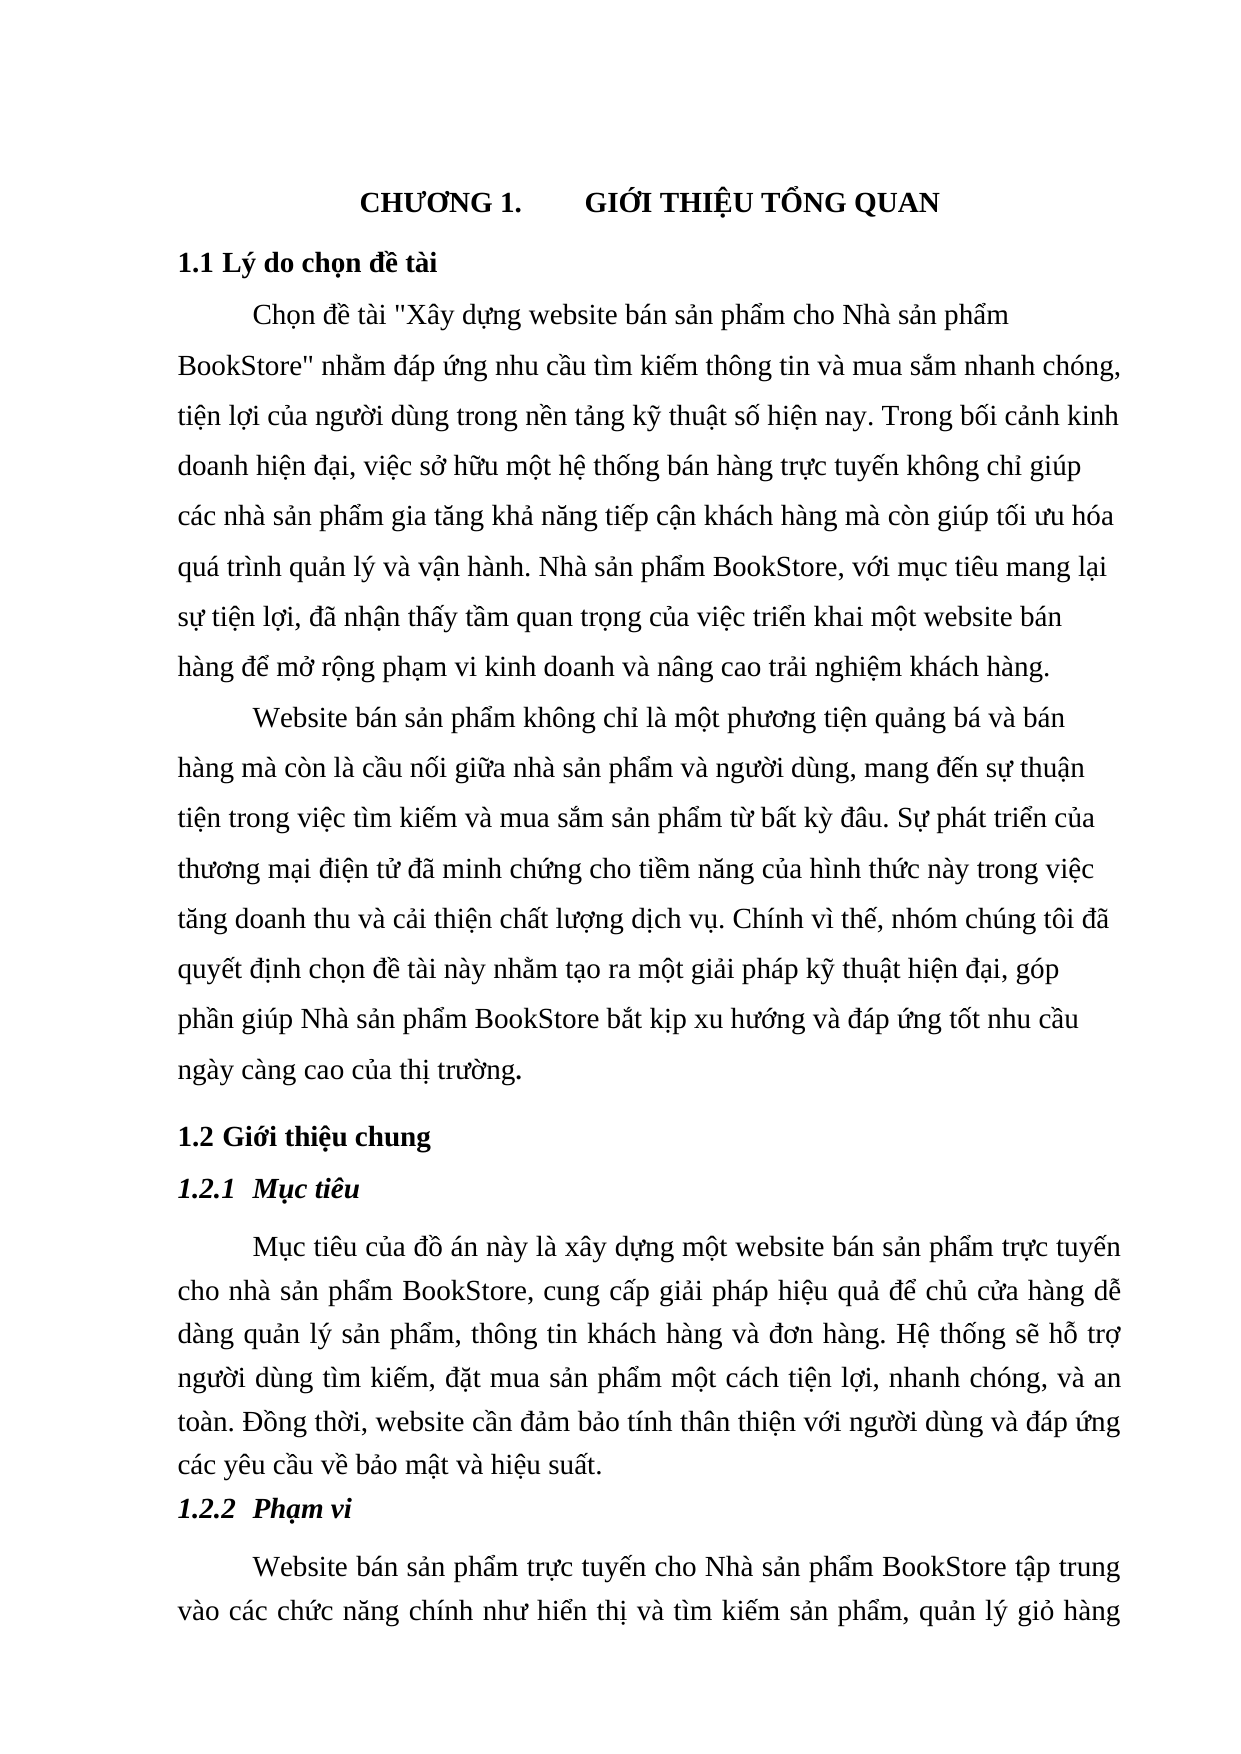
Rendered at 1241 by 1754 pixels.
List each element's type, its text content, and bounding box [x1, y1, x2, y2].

subtitle Phạm vi [177, 1491, 1122, 1524]
text Mục tiêu của đồ án này là xây dựng một website bán sản phẩm trực tuyến cho nhà sản phẩm BookStore, cung cấp giải pháp hiệu quả để chủ cửa hàng dễ dàng quản lý sản phẩm, thông tin khách hàng và đơn hàng. Hệ thống sẽ hỗ trợ người dùng tìm kiếm, đặt mua sản phẩm một cách tiện lợi, nhanh chóng, và an toàn. Đồng thời, website cần đảm bảo tính thân thiện với người dùng và đáp ứng các yêu cầu về bảo mật và hiệu suất. [177, 1229, 1122, 1481]
subtitle Giới thiệu chung [177, 1119, 1122, 1152]
subtitle GIỚI THIỆU TỔNG QUAN [177, 185, 1122, 219]
text Website bán sản phẩm không chỉ là một phương tiện quảng bá và bán hàng mà còn là cầu nối giữa nhà sản phẩm và người dùng, mang đến sự thuận tiện trong việc tìm kiếm và mua sắm sản phẩm từ bất kỳ đâu. Sự phát triển của thương mại điện tử đã minh chứng cho tiềm năng của hình thức này trong việc tăng doanh thu và cải thiện chất lượng dịch vụ. Chính vì thế, nhóm chúng tôi đã quyết định chọn đề tài này nhằm tạo ra một giải pháp kỹ thuật hiện đại, góp phần giúp Nhà sản phẩm BookStore bắt kịp xu hướng và đáp ứng tốt nhu cầu ngày càng cao của thị trường. [177, 700, 1122, 1086]
subtitle Lý do chọn đề tài [177, 245, 1122, 279]
text Chọn đề tài "Xây dựng website bán sản phẩm cho Nhà sản phẩm BookStore" nhằm đáp ứng nhu cầu tìm kiếm thông tin và mua sắm nhanh chóng, tiện lợi của người dùng trong nền tảng kỹ thuật số hiện nay. Trong bối cảnh kinh doanh hiện đại, việc sở hữu một hệ thống bán hàng trực tuyến không chỉ giúp các nhà sản phẩm gia tăng khả năng tiếp cận khách hàng mà còn giúp tối ưu hóa quá trình quản lý và vận hành. Nhà sản phẩm BookStore, với mục tiêu mang lại sự tiện lợi, đã nhận thấy tầm quan trọng của việc triển khai một website bán hàng để mở rộng phạm vi kinh doanh và nâng cao trải nghiệm khách hàng. [177, 297, 1122, 683]
subtitle Mục tiêu [177, 1171, 1122, 1204]
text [177, 1549, 1122, 1626]
